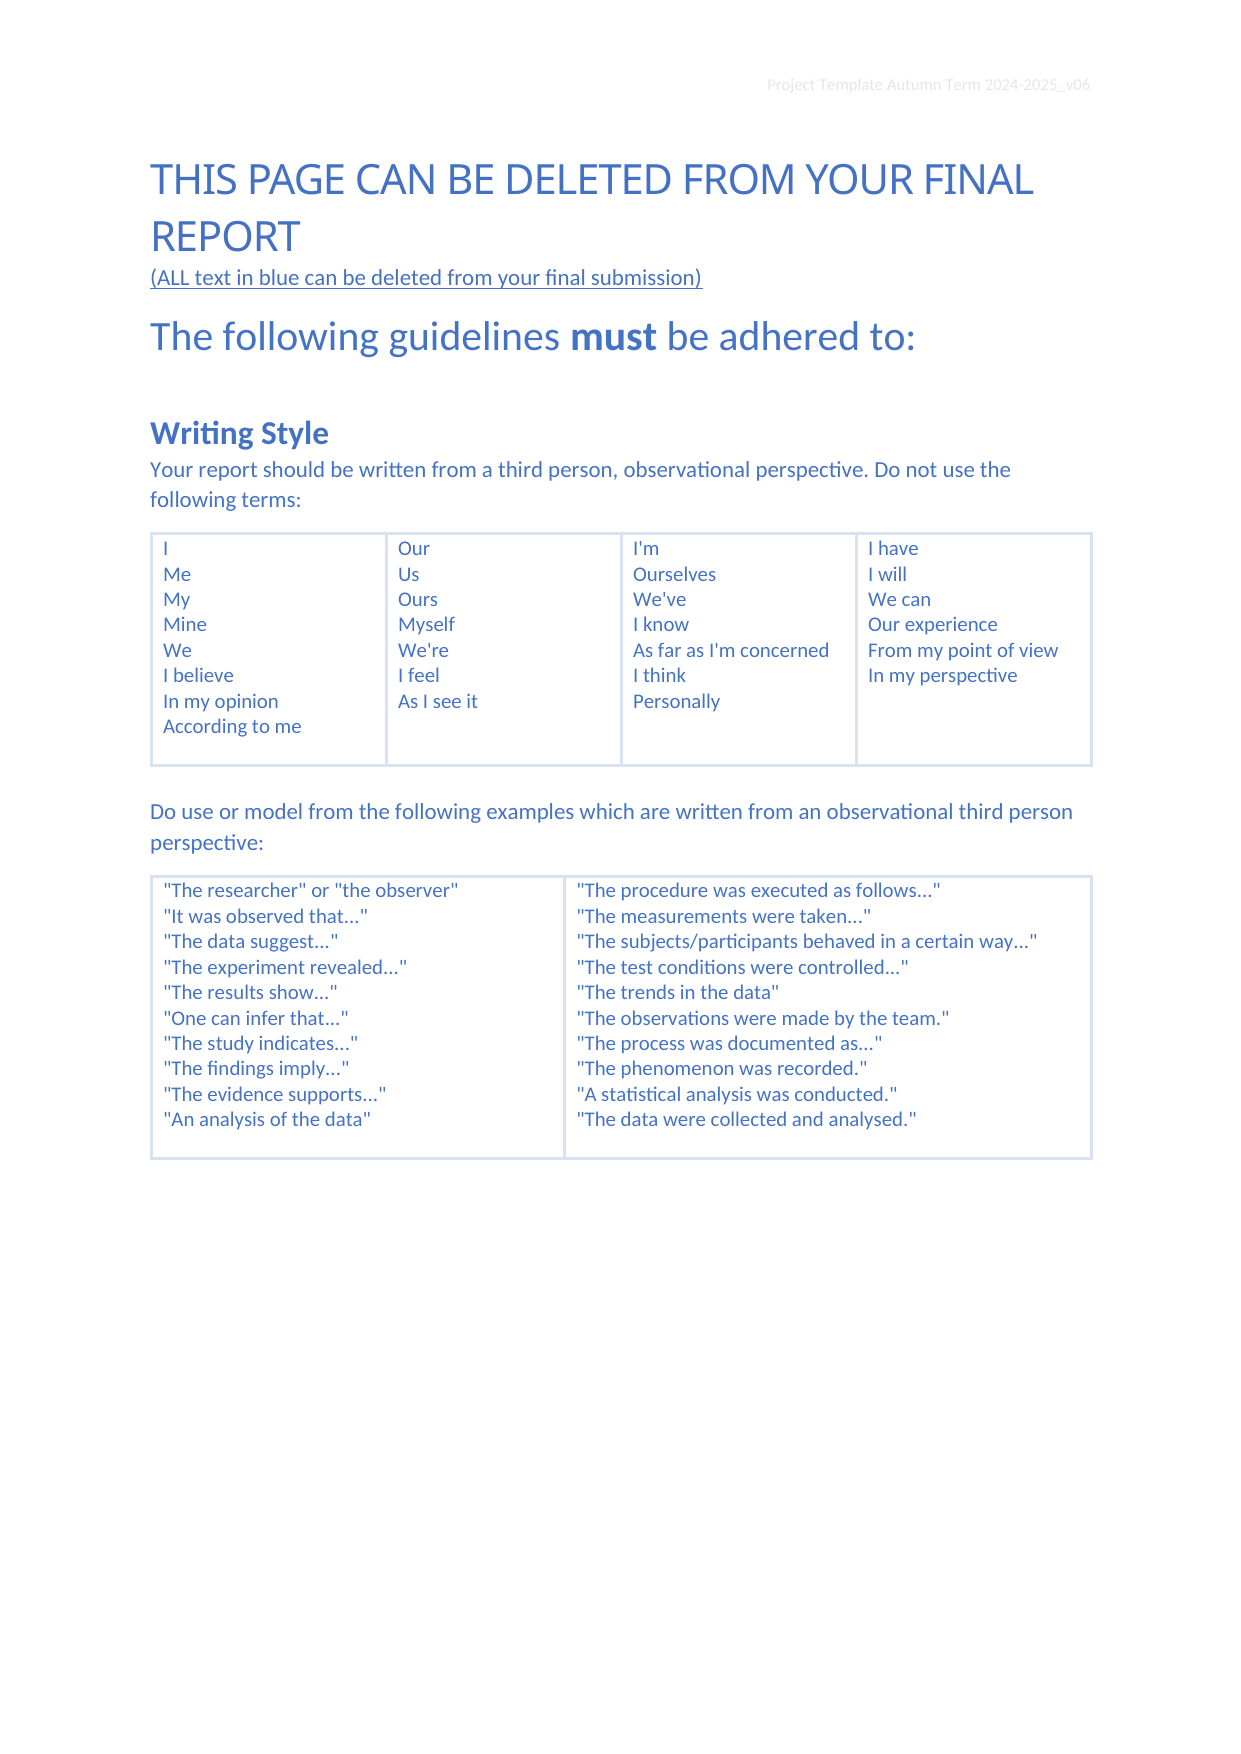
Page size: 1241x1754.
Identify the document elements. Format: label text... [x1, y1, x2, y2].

text Do use or model from the following examples which are written from an observational third person perspective: [150, 767, 1090, 856]
text Writing Style Your report should be written from a third person, observational perspective. Do not use the following terms: [150, 412, 1090, 513]
title THIS PAGE CAN BE DELETED FROM YOUR FINAL REPORT [150, 150, 1090, 263]
table_header Our Us Ours Myself We're I feel As I see it [388, 535, 620, 764]
table_header I'm Ourselves We've I know As far as I'm concerned I think Personally [623, 535, 855, 764]
table_header "The procedure was executed as follows..." "The measurements were taken..." "The subjects/participants behaved in a certain way..." "The test conditions were controlled..." "The trends in the data" "The observations were made by the team." "The process was documented as..." "The phenomenon was recorded." "A statistical analysis was conducted." "The data were collected and analysed." [566, 878, 1090, 1157]
text The following guidelines must be adhered to: [150, 310, 1090, 361]
table_header I Me My Mine We I believe In my opinion According to me [153, 535, 385, 764]
table_header I have I will We can Our experience From my point of view In my perspective [858, 535, 1090, 764]
text (ALL text in blue can be deleted from your final submission) [150, 263, 1090, 292]
table_header "The researcher" or "the observer" "It was observed that..." "The data suggest..." "The experiment revealed..." "The results show..." "One can infer that..." "The study indicates..." "The findings imply..." "The evidence supports..." "An analysis of the data" [153, 878, 563, 1157]
